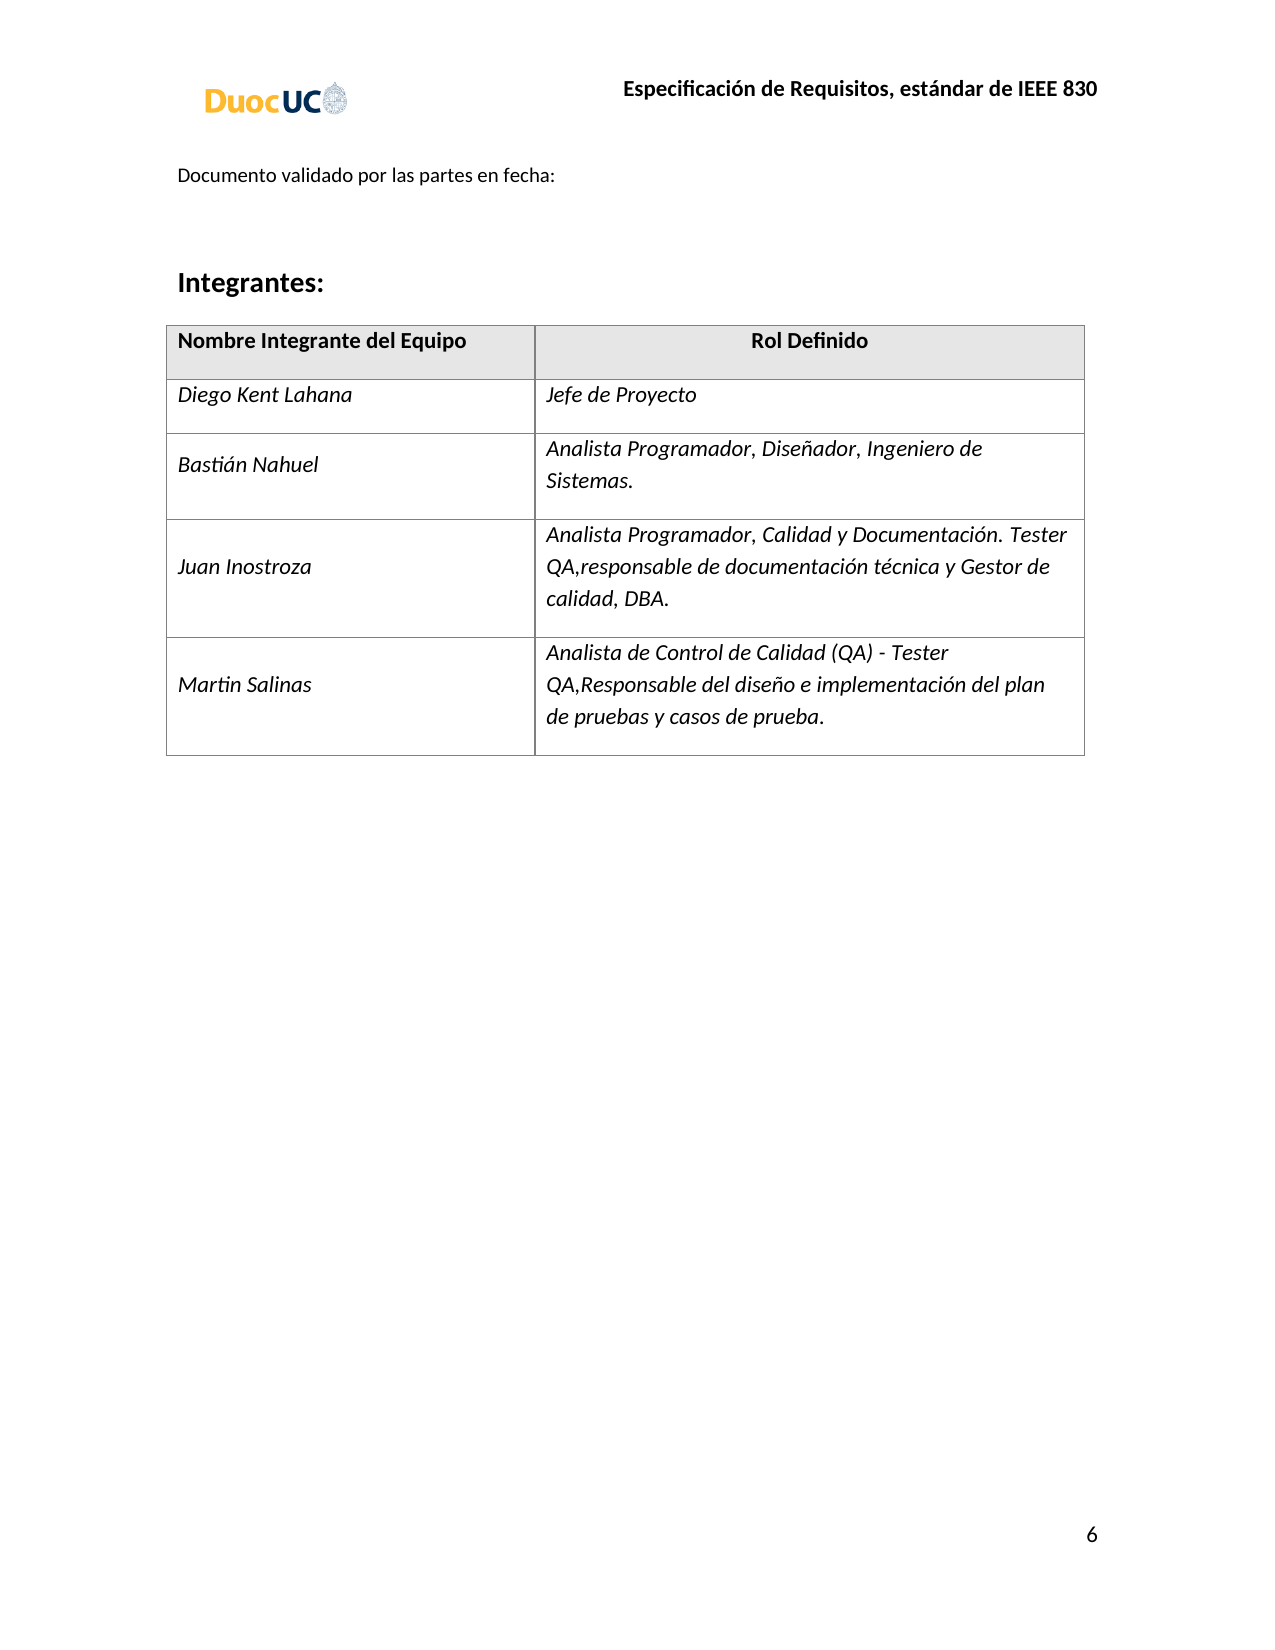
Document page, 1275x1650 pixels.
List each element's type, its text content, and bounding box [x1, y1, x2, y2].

table_cell Jefe de Proyecto [536, 380, 1084, 433]
table_cell Analista Programador, Diseñador, Ingeniero de Sistemas. [536, 434, 1084, 519]
table_cell Bastián Nahuel [167, 434, 534, 519]
text Integrantes: [177, 264, 1098, 299]
table_header Rol Definido [536, 326, 1084, 379]
table_cell Analista Programador, Calidad y Documentación. Tester QA,responsable de documentación técnica y Gestor de calidad, DBA. [536, 520, 1084, 637]
picture [198, 78, 352, 117]
table_cell Diego Kent Lahana [167, 380, 534, 433]
table_cell Martin Salinas [167, 638, 534, 755]
table_header Nombre Integrante del Equipo [167, 326, 534, 379]
text Documento validado por las partes en fecha: [177, 162, 1098, 187]
table_cell Analista de Control de Calidad (QA) - Tester QA,Responsable del diseño e implementación del plan de pruebas y casos de prueba. [536, 638, 1084, 755]
table_cell Juan Inostroza [167, 520, 534, 637]
